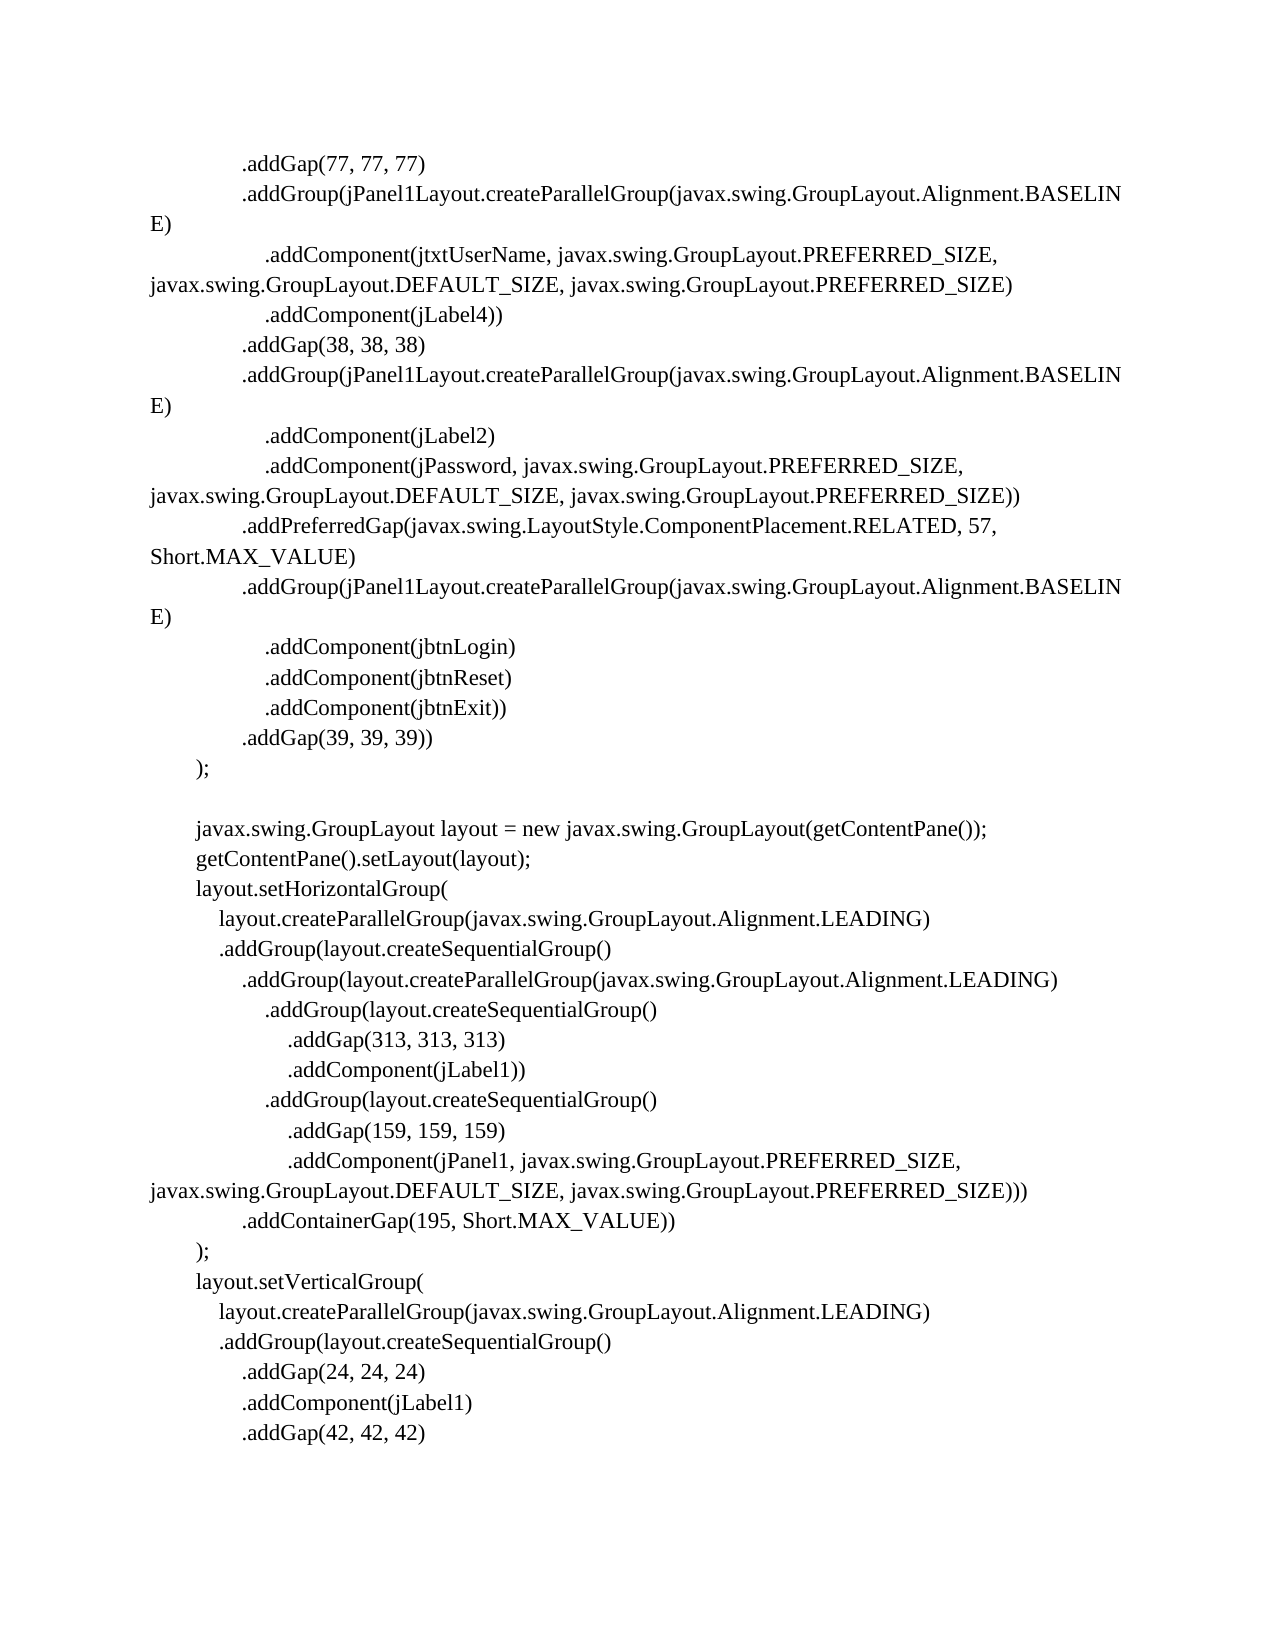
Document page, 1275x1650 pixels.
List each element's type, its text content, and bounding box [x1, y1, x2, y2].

text .addGroup(jPanel1Layout.createParallelGroup(javax.swing.GroupLayout.Alignment.BASELINE) [150, 180, 1125, 237]
text layout.createParallelGroup(javax.swing.GroupLayout.Alignment.LEADING) [150, 1298, 1125, 1324]
text .addPreferredGap(javax.swing.LayoutStyle.ComponentPlacement.RELATED, 57, Short.MAX_VALUE) [150, 512, 1125, 569]
text .addGroup(layout.createSequentialGroup() [150, 996, 1125, 1022]
text layout.createParallelGroup(javax.swing.GroupLayout.Alignment.LEADING) [150, 905, 1125, 932]
text .addComponent(jbtnExit)) [150, 694, 1125, 720]
text .addGroup(jPanel1Layout.createParallelGroup(javax.swing.GroupLayout.Alignment.BASELINE) [150, 361, 1125, 418]
text layout.setVerticalGroup( [150, 1268, 1125, 1294]
text .addGap(77, 77, 77) [150, 150, 1125, 176]
text .addGap(39, 39, 39)) [150, 724, 1125, 750]
text .addGroup(layout.createSequentialGroup() [150, 1328, 1125, 1354]
text .addContainerGap(195, Short.MAX_VALUE)) [150, 1207, 1125, 1234]
text .addComponent(jPassword, javax.swing.GroupLayout.PREFERRED_SIZE, javax.swing.GroupLayout.DEFAULT_SIZE, javax.swing.GroupLayout.PREFERRED_SIZE)) [150, 452, 1125, 509]
text .addGap(38, 38, 38) [150, 331, 1125, 358]
text javax.swing.GroupLayout layout = new javax.swing.GroupLayout(getContentPane()); [150, 814, 1125, 841]
text .addGroup(jPanel1Layout.createParallelGroup(javax.swing.GroupLayout.Alignment.BASELINE) [150, 573, 1125, 629]
text .addGap(24, 24, 24) [150, 1358, 1125, 1385]
text .addComponent(jbtnLogin) [150, 633, 1125, 660]
text getContentPane().setLayout(layout); [150, 845, 1125, 871]
text .addGap(42, 42, 42) [150, 1419, 1125, 1445]
text .addComponent(jPanel1, javax.swing.GroupLayout.PREFERRED_SIZE, javax.swing.GroupLayout.DEFAULT_SIZE, javax.swing.GroupLayout.PREFERRED_SIZE))) [150, 1147, 1125, 1203]
text .addGroup(layout.createSequentialGroup() [150, 1086, 1125, 1113]
text .addComponent(jbtnReset) [150, 663, 1125, 690]
text .addGroup(layout.createSequentialGroup() [150, 935, 1125, 962]
text .addComponent(jLabel4)) [150, 301, 1125, 327]
text .addComponent(jLabel1)) [150, 1056, 1125, 1083]
text .addComponent(jLabel2) [150, 422, 1125, 448]
text .addGap(313, 313, 313) [150, 1026, 1125, 1052]
text .addComponent(jLabel1) [150, 1388, 1125, 1415]
text .addComponent(jtxtUserName, javax.swing.GroupLayout.PREFERRED_SIZE, javax.swing.GroupLayout.DEFAULT_SIZE, javax.swing.GroupLayout.PREFERRED_SIZE) [150, 241, 1125, 297]
text ); [150, 754, 1125, 781]
text layout.setHorizontalGroup( [150, 875, 1125, 901]
text .addGroup(layout.createParallelGroup(javax.swing.GroupLayout.Alignment.LEADING) [150, 966, 1125, 992]
text .addGap(159, 159, 159) [150, 1117, 1125, 1143]
text ); [150, 1237, 1125, 1264]
